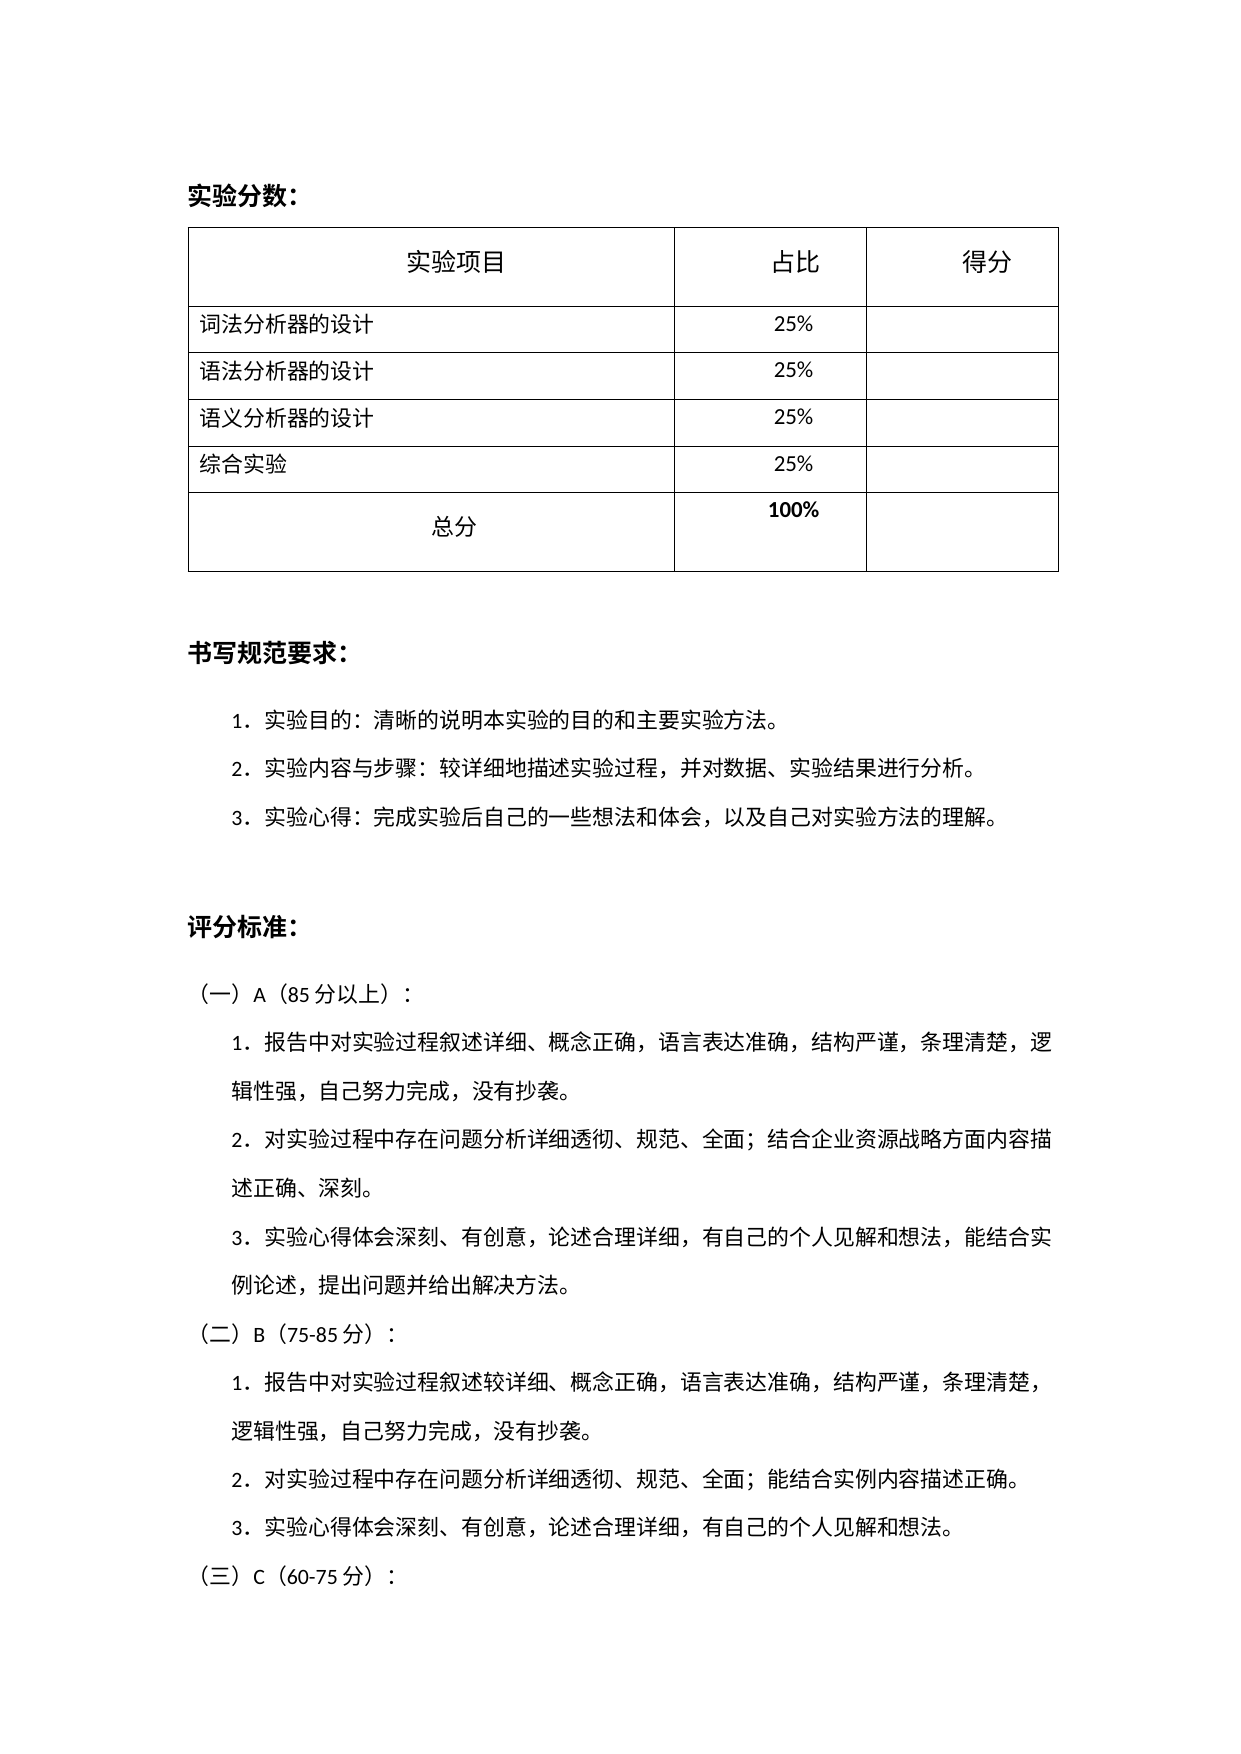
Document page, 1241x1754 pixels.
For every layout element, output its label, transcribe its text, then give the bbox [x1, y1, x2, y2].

text 书写规范要求： [187, 619, 1053, 684]
text 3．实验心得体会深刻、有创意，论述合理详细，有自己的个人见解和想法，能结合实例论述，提出问题并给出解决方法。 [187, 1219, 1053, 1300]
text 评分标准： [187, 893, 1053, 958]
table_cell [867, 447, 1058, 492]
text （二）B（75-85分）： [187, 1316, 1053, 1349]
table_cell 25% [675, 307, 866, 352]
text 1．报告中对实验过程叙述较详细、概念正确，语言表达准确，结构严谨，条理清楚，逻辑性强，自己努力完成，没有抄袭。 [187, 1364, 1053, 1446]
text （一）A（85分以上）： [187, 977, 1053, 1009]
text 实验分数： [187, 162, 1053, 227]
table_cell [867, 400, 1058, 446]
table_cell [867, 353, 1058, 399]
table_cell 25% [675, 353, 866, 399]
table_cell 语义分析器的设计 [189, 400, 674, 446]
text 3．实验心得：完成实验后自己的一些想法和体会，以及自己对实验方法的理解。 [187, 799, 1053, 832]
table_cell 语法分析器的设计 [189, 353, 674, 399]
text 2．对实验过程中存在问题分析详细透彻、规范、全面；结合企业资源战略方面内容描述正确、深刻。 [187, 1122, 1053, 1203]
table_cell 100% [675, 493, 866, 571]
text 2．实验内容与步骤：较详细地描述实验过程，并对数据、实验结果进行分析。 [187, 751, 1053, 783]
table_cell 词法分析器的设计 [189, 307, 674, 352]
table_header 实验项目 [189, 228, 674, 306]
table_cell 总分 [189, 493, 674, 571]
text 3．实验心得体会深刻、有创意，论述合理详细，有自己的个人见解和想法。 [187, 1510, 1053, 1542]
table_cell 综合实验 [189, 447, 674, 492]
text 1．报告中对实验过程叙述详细、概念正确，语言表达准确，结构严谨，条理清楚，逻辑性强，自己努力完成，没有抄袭。 [187, 1025, 1053, 1106]
text 1．实验目的：清晰的说明本实验的目的和主要实验方法。 [187, 703, 1053, 735]
table_cell 25% [675, 447, 866, 492]
text 2．对实验过程中存在问题分析详细透彻、规范、全面；能结合实例内容描述正确。 [187, 1462, 1053, 1494]
table_header 占比 [675, 228, 866, 306]
text （三）C（60-75分）： [187, 1558, 1053, 1591]
table_cell [867, 493, 1058, 571]
table_cell 25% [675, 400, 866, 446]
table_cell [867, 307, 1058, 352]
table_header 得分 [867, 228, 1058, 306]
